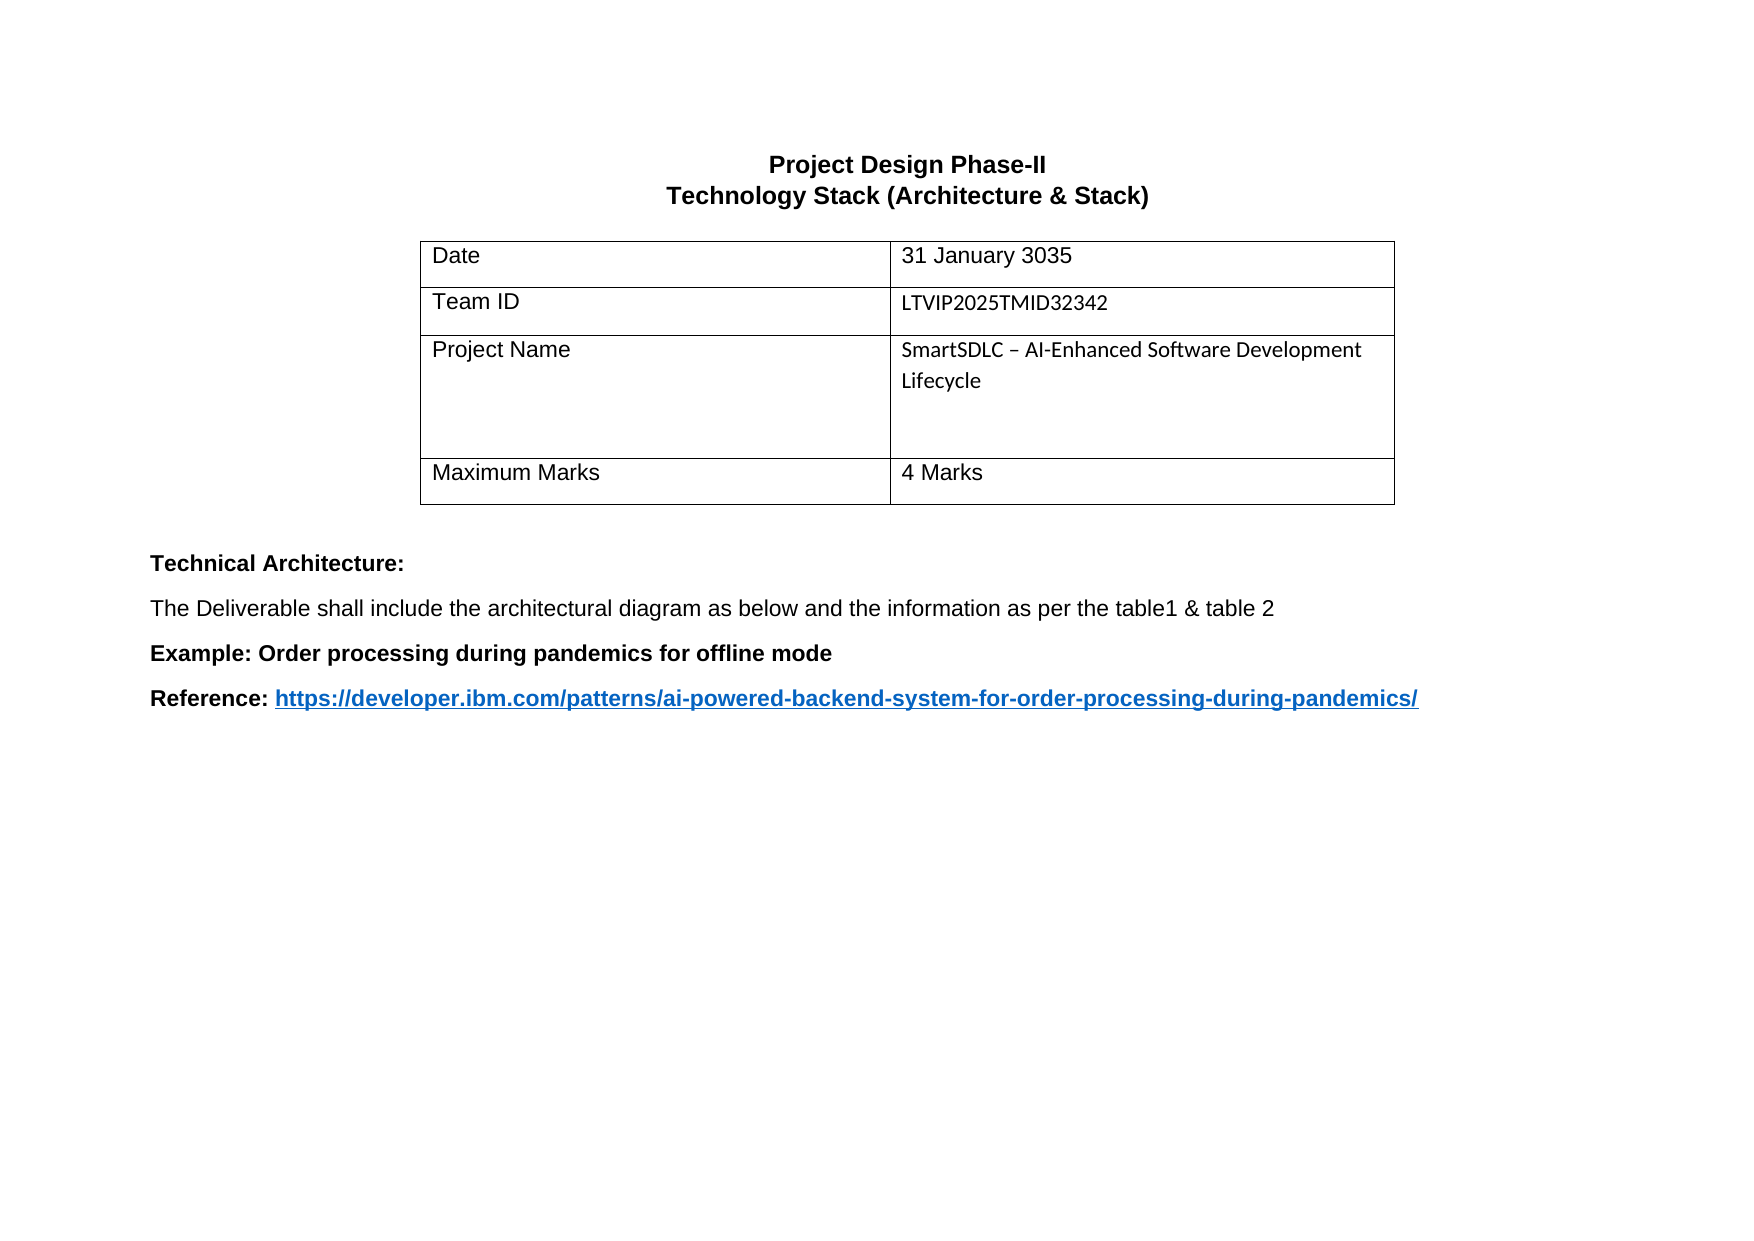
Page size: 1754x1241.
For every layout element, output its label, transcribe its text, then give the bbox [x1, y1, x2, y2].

table_cell LTVIP2025TMID32342 [891, 288, 1394, 334]
table_cell SmartSDLC – AI-Enhanced Software Development Lifecycle [891, 336, 1394, 458]
table_header Date [421, 242, 890, 287]
text Technical Architecture: [150, 550, 1665, 576]
table_cell Team ID [421, 288, 890, 334]
text The Deliverable shall include the architectural diagram as below and the information as per the table1 & table 2 [150, 595, 1665, 621]
text Project Design Phase-II [150, 150, 1665, 179]
table_cell Project Name [421, 336, 890, 458]
text Example: Order processing during pandemics for offline mode [150, 640, 1665, 667]
table_header 31 January 3035 [891, 242, 1394, 287]
text Reference: https://developer.ibm.com/patterns/ai-powered-backend-system-for-order-processing-during-pandemics/ [150, 685, 1665, 712]
table_cell Maximum Marks [421, 459, 890, 504]
text Technology Stack (Architecture & Stack) [150, 181, 1665, 210]
table_cell 4 Marks [891, 459, 1394, 504]
